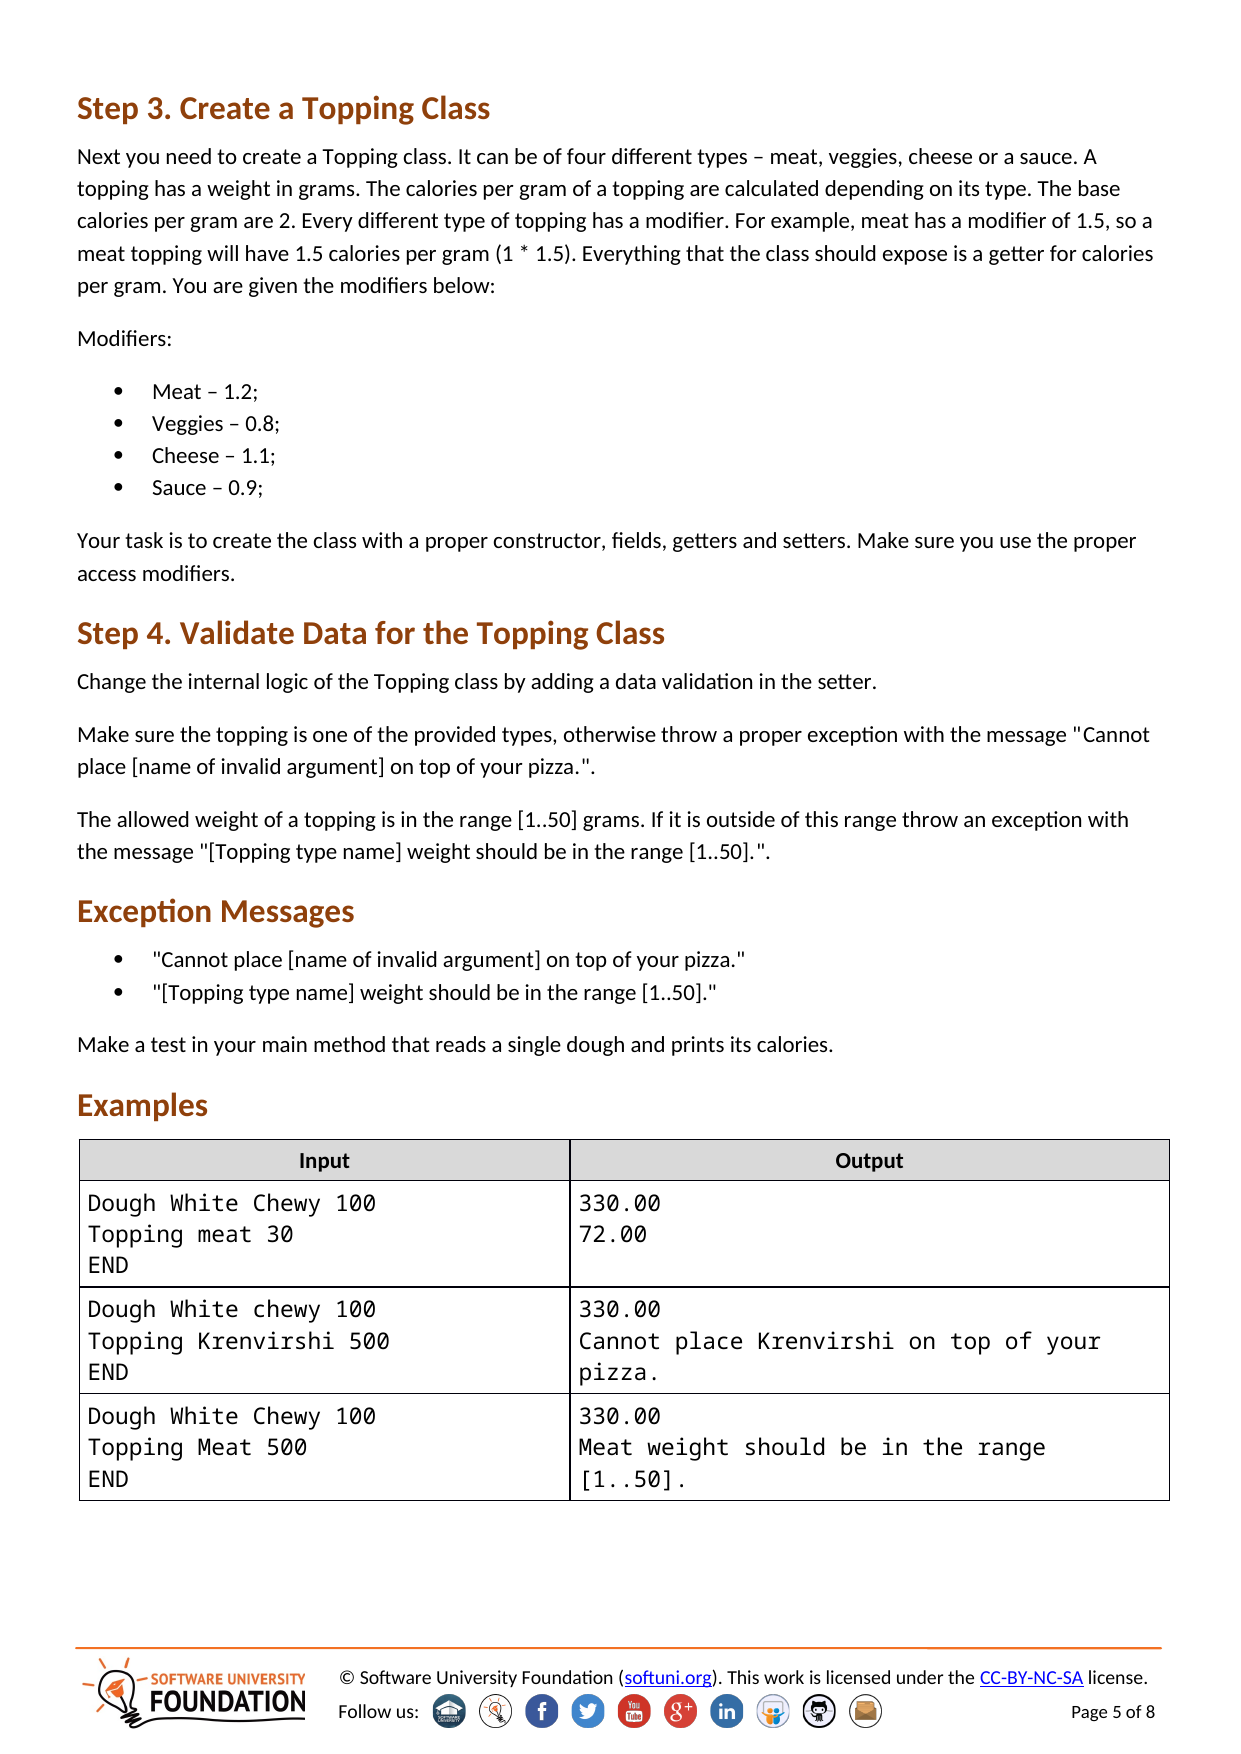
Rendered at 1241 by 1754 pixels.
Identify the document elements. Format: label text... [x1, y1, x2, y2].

list Sauce – 0.9; [114, 473, 1163, 502]
text The allowed weight of a topping is in the range [1..50] grams. If it is outside of this range throw an exception with the message "[Topping type name] weight should be in the range [1..50].". [77, 805, 1163, 865]
text Change the internal logic of the Topping class by adding a data validation in the setter. [77, 667, 1163, 695]
picture [432, 1694, 466, 1728]
table_header Output [571, 1140, 1169, 1180]
list Veggies – 0.8; [114, 409, 1163, 437]
picture [479, 1694, 512, 1728]
table_cell Dough White Chewy 100 Topping meat 30 END [80, 1181, 569, 1286]
table_cell 330.00 Cannot place Krenvirshi on top of your pizza. [571, 1288, 1169, 1393]
text Make a test in your main method that reads a single dough and prints its calories. [77, 1031, 1163, 1059]
picture [617, 1694, 651, 1728]
table_cell 330.00 72.00 [571, 1181, 1169, 1286]
subtitle Examples [77, 1084, 1163, 1124]
picture [81, 1656, 305, 1729]
text Modifiers: [77, 324, 1163, 352]
picture [802, 1694, 836, 1728]
subtitle Exception Messages [77, 890, 1163, 931]
table_cell 330.00 Meat weight should be in the range [1..50]. [571, 1394, 1169, 1500]
subtitle Step 4. Validate Data for the Topping Class [77, 612, 1163, 652]
picture [849, 1694, 882, 1728]
picture [756, 1694, 790, 1728]
list "[Topping type name] weight should be in the range [1..50]." [114, 978, 1163, 1006]
picture [664, 1694, 697, 1728]
table_header Input [80, 1140, 569, 1180]
table_cell Dough White chewy 100 Topping Krenvirshi 500 END [80, 1288, 569, 1393]
subtitle Step 3. Create a Topping Class [77, 87, 1163, 128]
list Cheese – 1.1; [114, 441, 1163, 469]
list "Cannot place [name of invalid argument] on top of your pizza." [114, 945, 1163, 973]
picture [571, 1694, 605, 1728]
picture [525, 1694, 559, 1728]
text Your task is to create the class with a proper constructor, fields, getters and setters. Make sure you use the proper access modifiers. [77, 527, 1163, 587]
table_cell Dough White Chewy 100 Topping Meat 500 END [80, 1394, 569, 1500]
list Meat – 1.2; [114, 377, 1163, 405]
text Next you need to create a Topping class. It can be of four different types – meat, veggies, cheese or a sauce. A topping has a weight in grams. The calories per gram of a topping are calculated depending on its type. The base calories per gram are 2. Every different type of topping has a modifier. For example, meat has a modifier of 1.5, so a meat topping will have 1.5 calories per gram (1 * 1.5). Everything that the class should expose is a getter for calories per gram. You are given the modifiers below: [77, 142, 1163, 299]
picture [710, 1694, 744, 1728]
text Make sure the topping is one of the provided types, otherwise throw a proper exception with the message "Cannot place [name of invalid argument] on top of your pizza.". [77, 720, 1163, 780]
